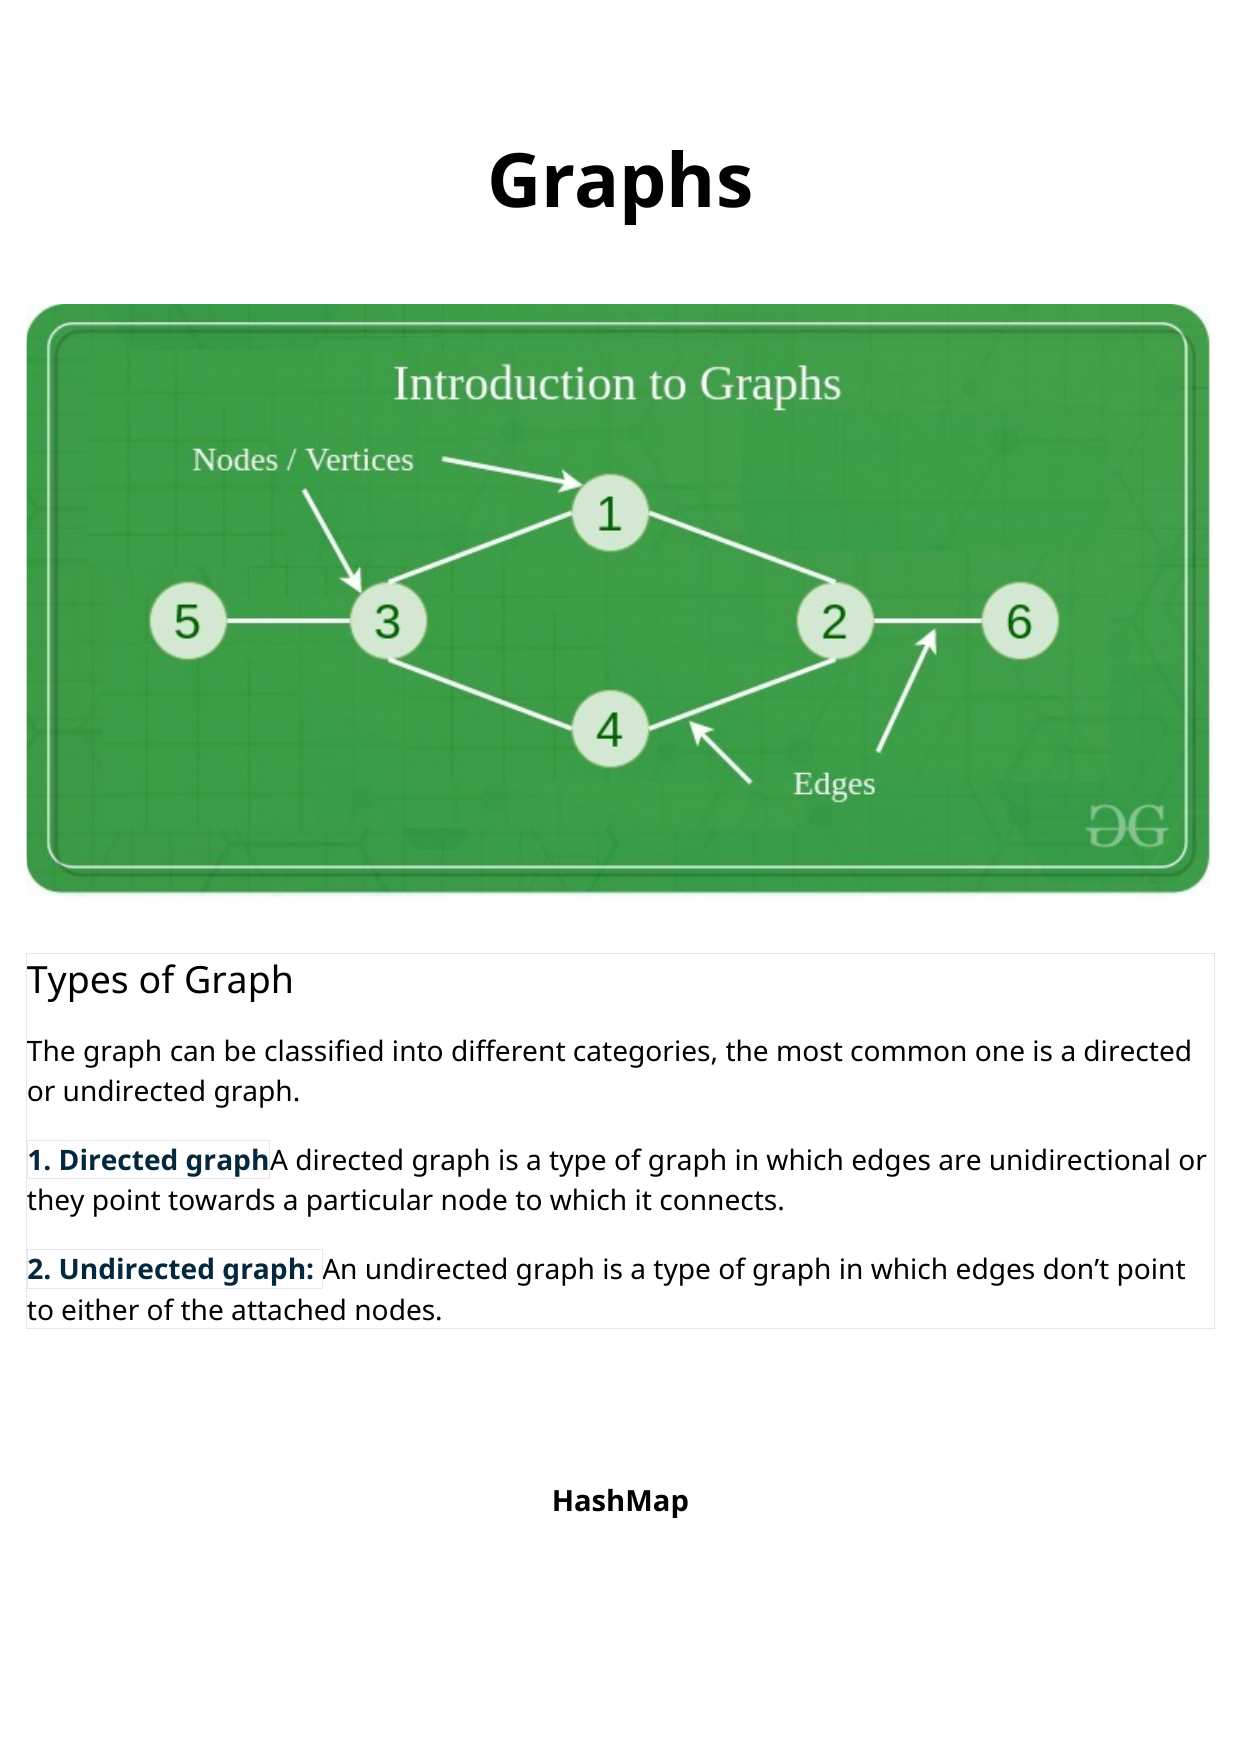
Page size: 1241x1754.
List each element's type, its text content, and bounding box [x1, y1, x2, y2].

text The graph can be classified into different categories, the most common one is a directed or undirected graph. [27, 1029, 1214, 1110]
picture [26, 304, 1214, 901]
text Types of Graph [27, 954, 1214, 1005]
text Graphs [27, 127, 1214, 229]
text 1. Directed graphA directed graph is a type of graph in which edges are unidirectional or they point towards a particular node to which it connects. [27, 1138, 1214, 1219]
text 2. Undirected graph: An undirected graph is a type of graph in which edges don’t point to either of the attached nodes. [27, 1248, 1214, 1328]
text HashMap [27, 1480, 1214, 1519]
